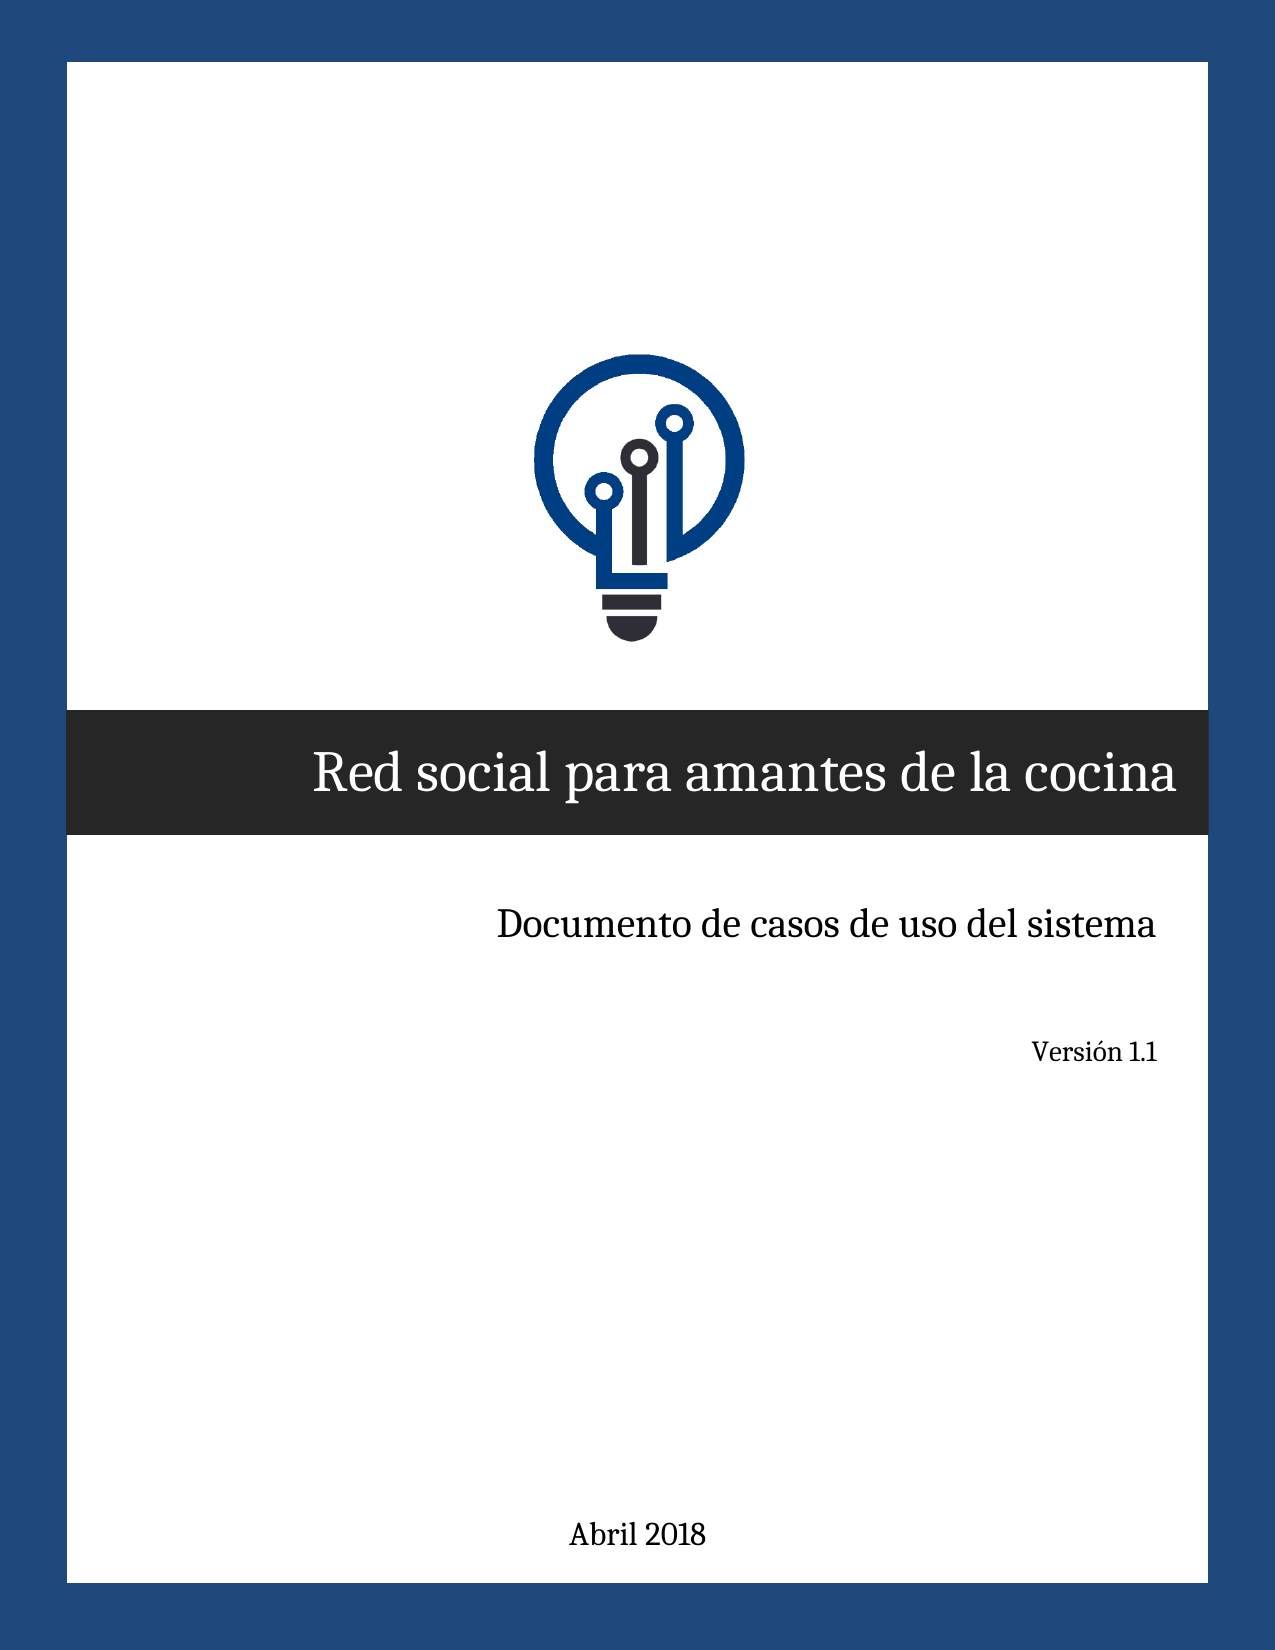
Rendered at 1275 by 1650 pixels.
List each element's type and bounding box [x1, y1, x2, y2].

picture [528, 332, 747, 662]
